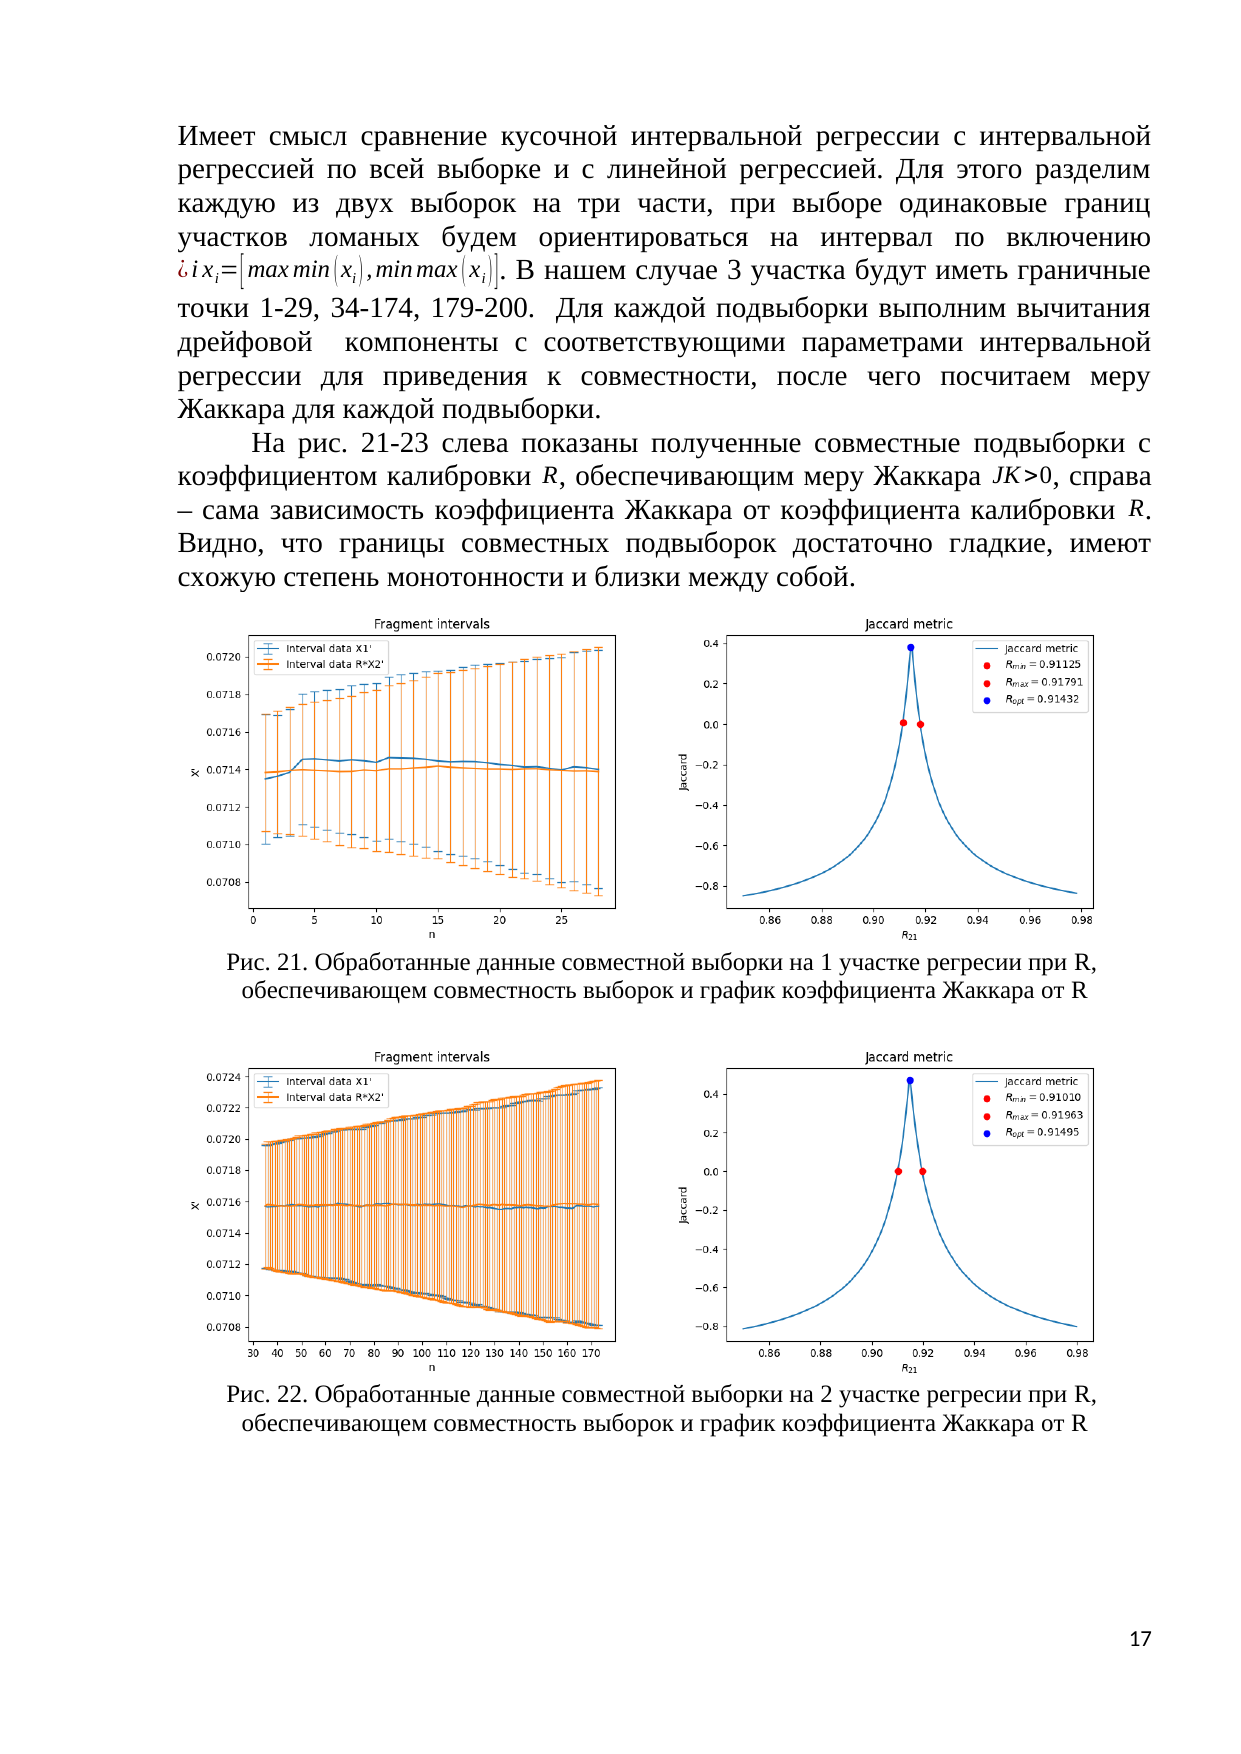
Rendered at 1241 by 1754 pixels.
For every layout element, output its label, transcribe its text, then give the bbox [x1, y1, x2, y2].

text На рис. 21-23 слева показаны полученные совместные подвыборки с коэффициентом калибровки , обеспечивающим меру Жаккара , справа – сама зависимость коэффициента Жаккара от коэффициента калибровки . Видно, что границы совместных подвыборок достаточно гладкие, имеют схожую степень монотонности и близки между собой. [177, 425, 1152, 592]
picture [189, 592, 662, 947]
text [177, 118, 1152, 425]
text Рис. 21. Обработанные данные совместной выборки на 1 участке регресии при R, обеспечивающем совместность выборок и график коэффициента Жаккара от R [177, 947, 1152, 1004]
picture [667, 592, 1140, 947]
picture [667, 1025, 1140, 1380]
picture [189, 1025, 662, 1380]
text Рис. 22. Обработанные данные совместной выборки на 2 участке регресии при R, обеспечивающем совместность выборок и график коэффициента Жаккара от R [177, 1379, 1152, 1437]
